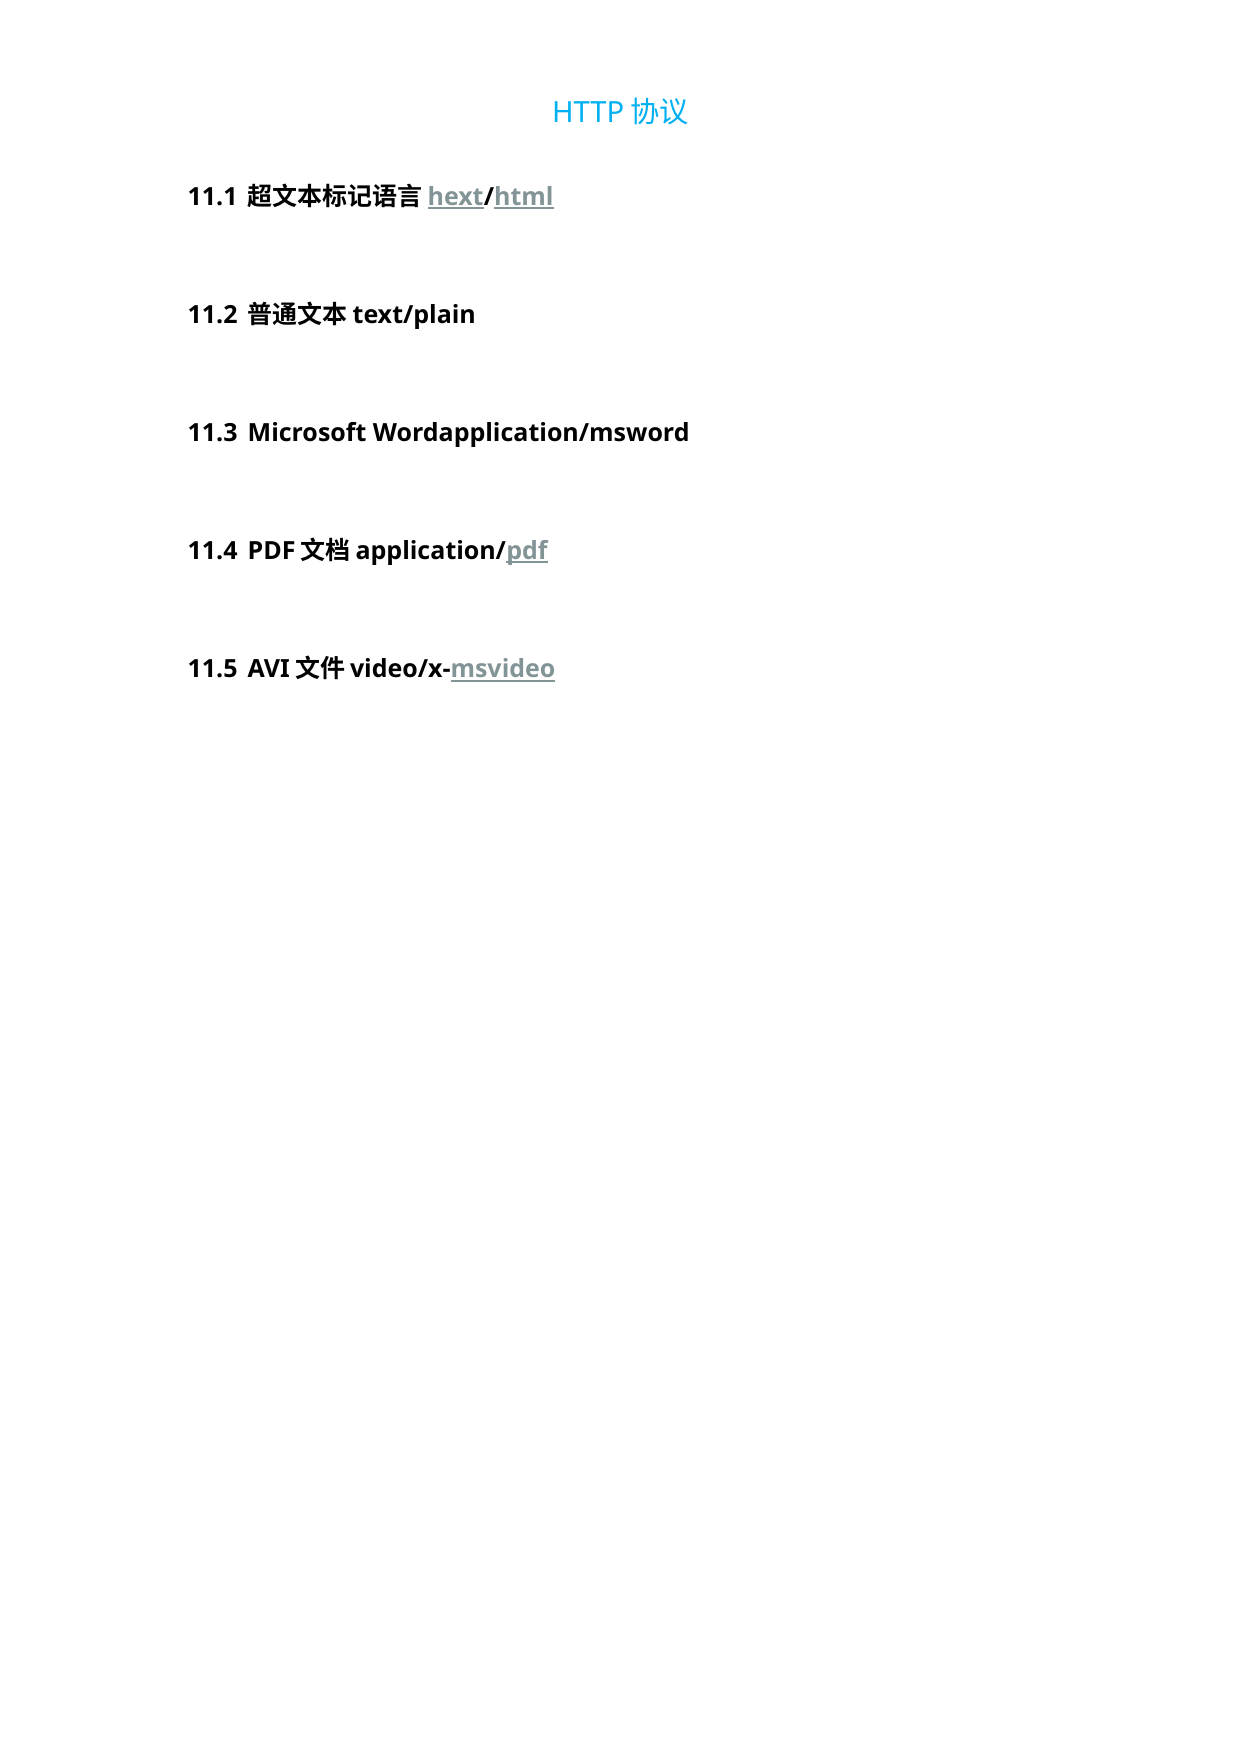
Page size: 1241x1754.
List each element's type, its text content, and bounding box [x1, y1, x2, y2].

subtitle 普通文本text/plain [187, 281, 1053, 346]
subtitle Microsoft Wordapplication/msword [187, 399, 1053, 464]
subtitle PDF文档application/pdf [187, 516, 1053, 581]
subtitle 超文本标记语言hext/html [187, 162, 1053, 227]
subtitle AVI文件video/x-msvideo [187, 634, 1053, 699]
